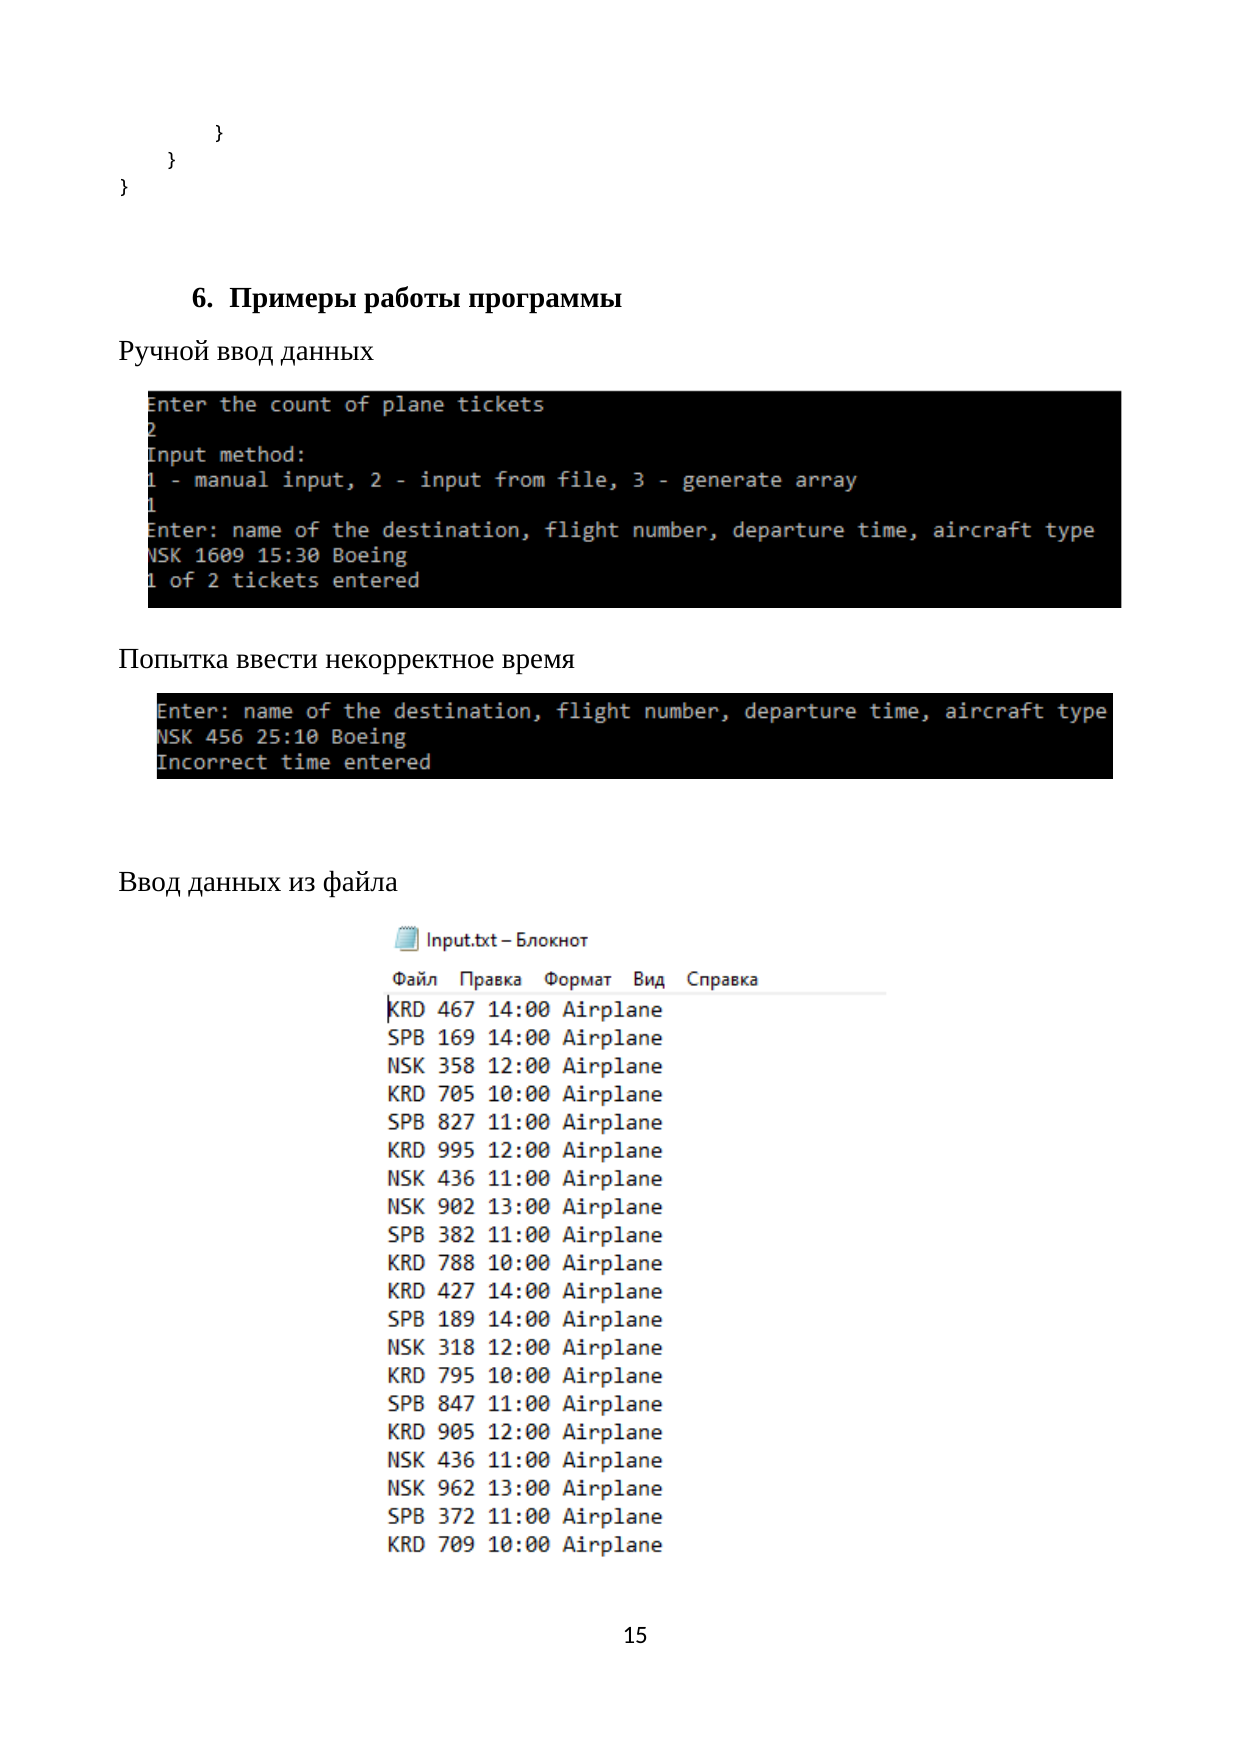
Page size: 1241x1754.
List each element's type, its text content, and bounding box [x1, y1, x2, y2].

text Попытка ввести некорректное время [118, 641, 1152, 674]
text Ввод данных из файла [118, 864, 1152, 898]
text } [118, 145, 1152, 172]
text } [118, 118, 1152, 145]
text Ручной ввод данных [118, 333, 1152, 366]
picture [156, 693, 1113, 779]
picture [383, 917, 887, 1560]
list Примеры работы программы [192, 280, 1152, 313]
picture [148, 385, 1122, 608]
text } [118, 172, 1152, 199]
